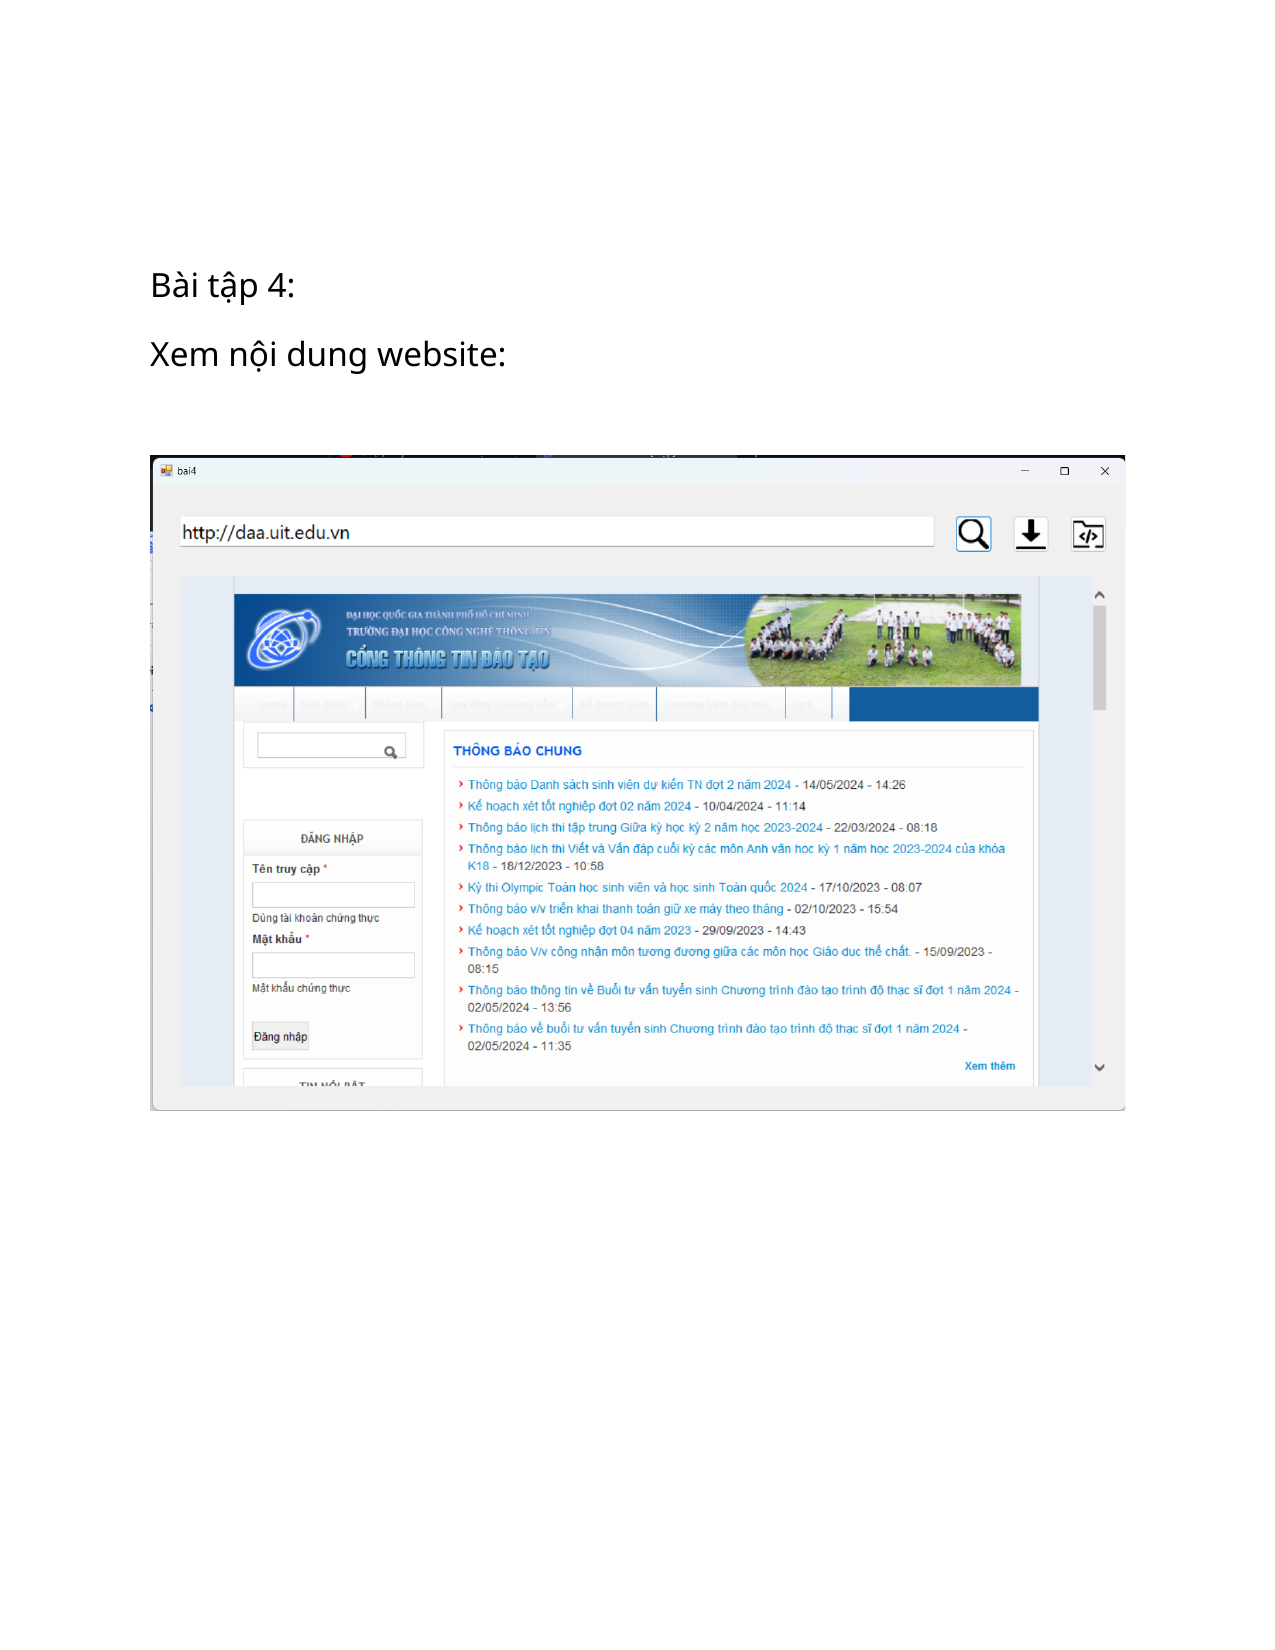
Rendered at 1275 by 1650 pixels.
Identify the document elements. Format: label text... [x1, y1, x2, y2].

text Bài tập 4: [150, 262, 1125, 307]
text Xem nội dung website: [150, 331, 1125, 376]
picture [150, 455, 1125, 1111]
